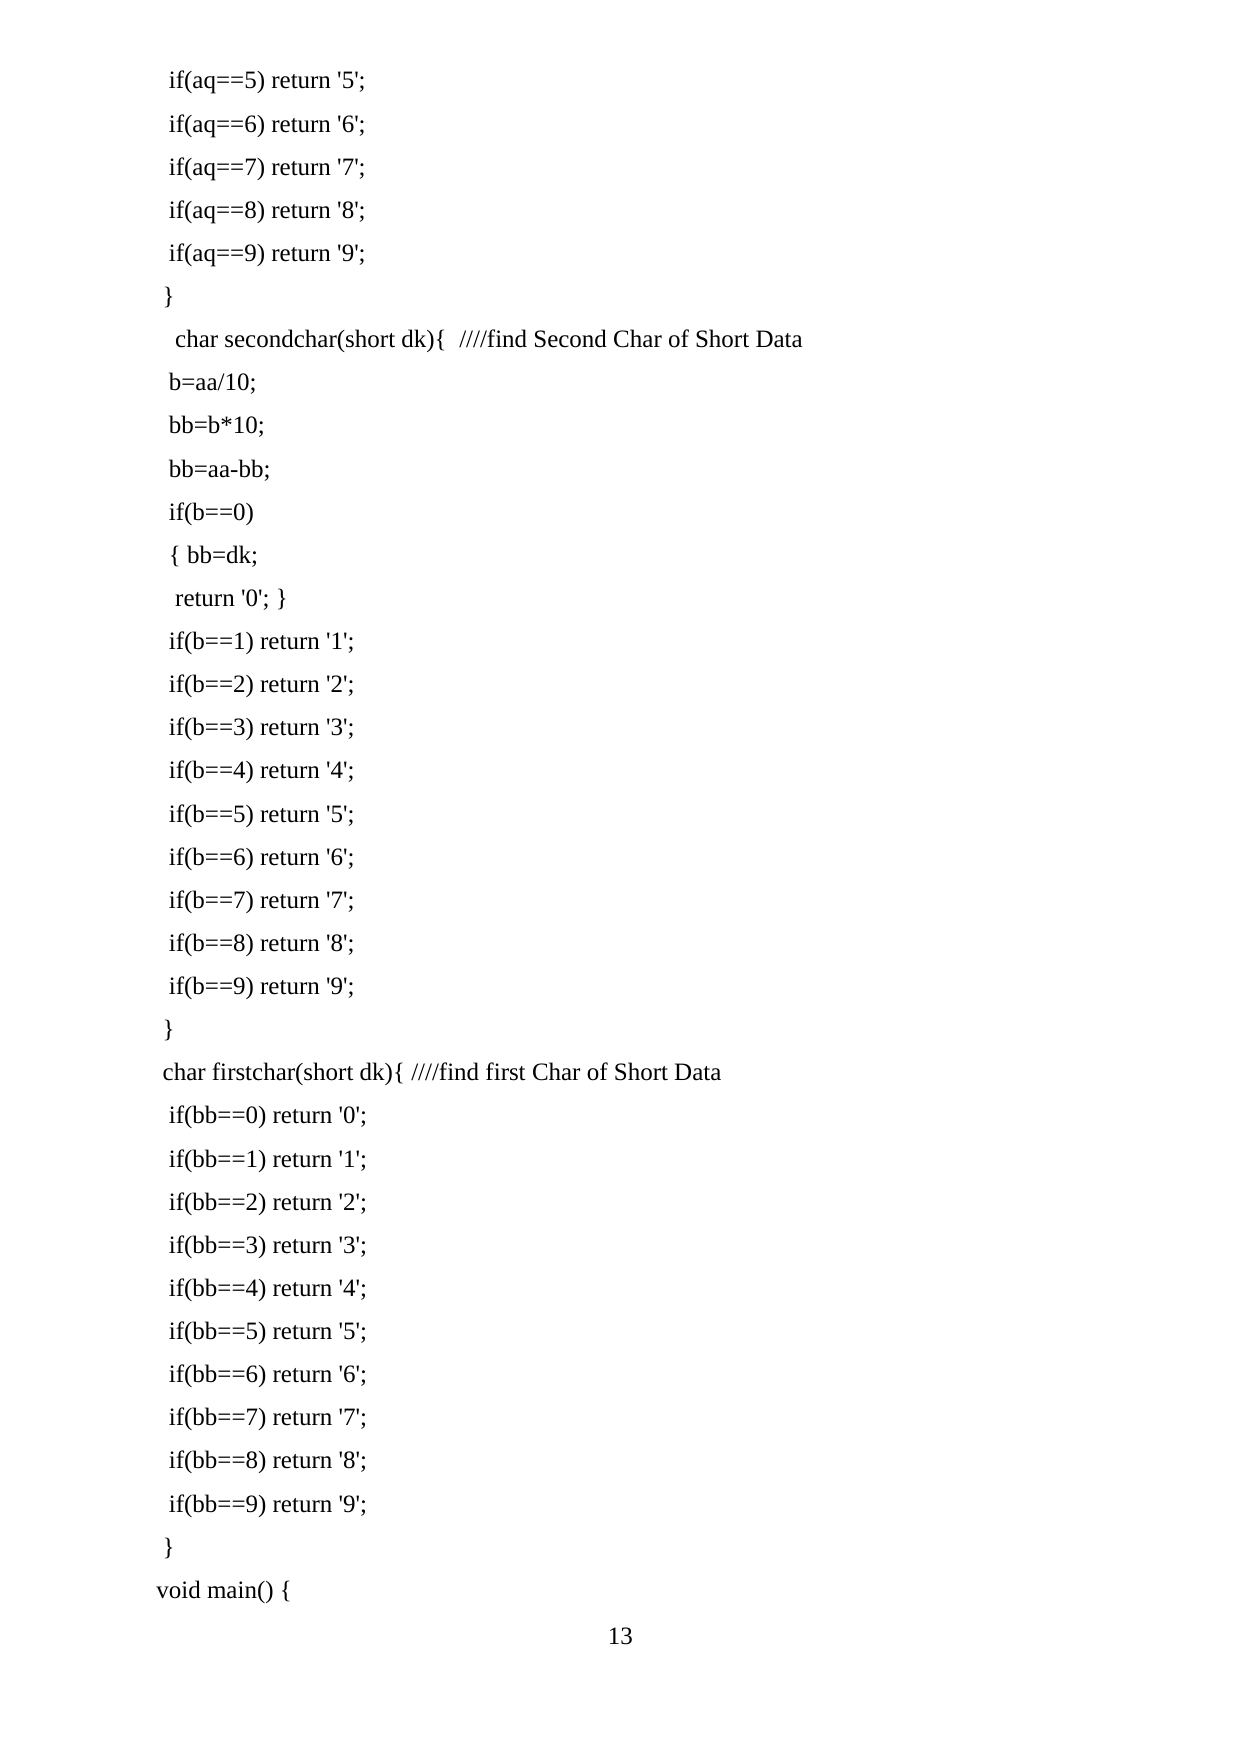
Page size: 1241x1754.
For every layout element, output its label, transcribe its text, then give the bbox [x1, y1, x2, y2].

text return '0'; } [150, 583, 1090, 612]
text if(bb==3) return '3'; [150, 1230, 1090, 1259]
text if(aq==6) return '6'; [150, 109, 1090, 137]
text if(b==9) return '9'; [150, 971, 1090, 1000]
text if(b==7) return '7'; [150, 885, 1090, 914]
text if(aq==7) return '7'; [150, 152, 1090, 181]
text if(b==8) return '8'; [150, 928, 1090, 957]
text if(b==5) return '5'; [150, 799, 1090, 827]
text bb=aa-bb; [150, 454, 1090, 482]
text void main() { [150, 1575, 1090, 1604]
text if(bb==0) return '0'; [150, 1101, 1090, 1129]
text if(b==4) return '4'; [150, 756, 1090, 784]
text if(bb==6) return '6'; [150, 1359, 1090, 1388]
text { bb=dk; [150, 540, 1090, 569]
text char secondchar(short dk){ ////find Second Char of Short Data [150, 324, 1090, 353]
text if(aq==5) return '5'; [150, 66, 1090, 94]
text bb=b*10; [150, 411, 1090, 439]
text } [150, 281, 1090, 310]
text if(bb==8) return '8'; [150, 1446, 1090, 1474]
text if(bb==4) return '4'; [150, 1273, 1090, 1302]
text if(b==2) return '2'; [150, 669, 1090, 698]
text if(bb==7) return '7'; [150, 1402, 1090, 1431]
text } [150, 1014, 1090, 1043]
text if(b==3) return '3'; [150, 712, 1090, 741]
text b=aa/10; [150, 367, 1090, 396]
text if(bb==9) return '9'; [150, 1489, 1090, 1517]
text char firstchar(short dk){ ////find first Char of Short Data [150, 1057, 1090, 1086]
text if(bb==1) return '1'; [150, 1144, 1090, 1172]
text if(b==6) return '6'; [150, 842, 1090, 871]
text if(bb==2) return '2'; [150, 1187, 1090, 1216]
text if(bb==5) return '5'; [150, 1316, 1090, 1345]
text if(b==0) [150, 497, 1090, 526]
text if(b==1) return '1'; [150, 626, 1090, 655]
text if(aq==8) return '8'; [150, 195, 1090, 224]
text } [150, 1532, 1090, 1561]
text if(aq==9) return '9'; [150, 238, 1090, 267]
